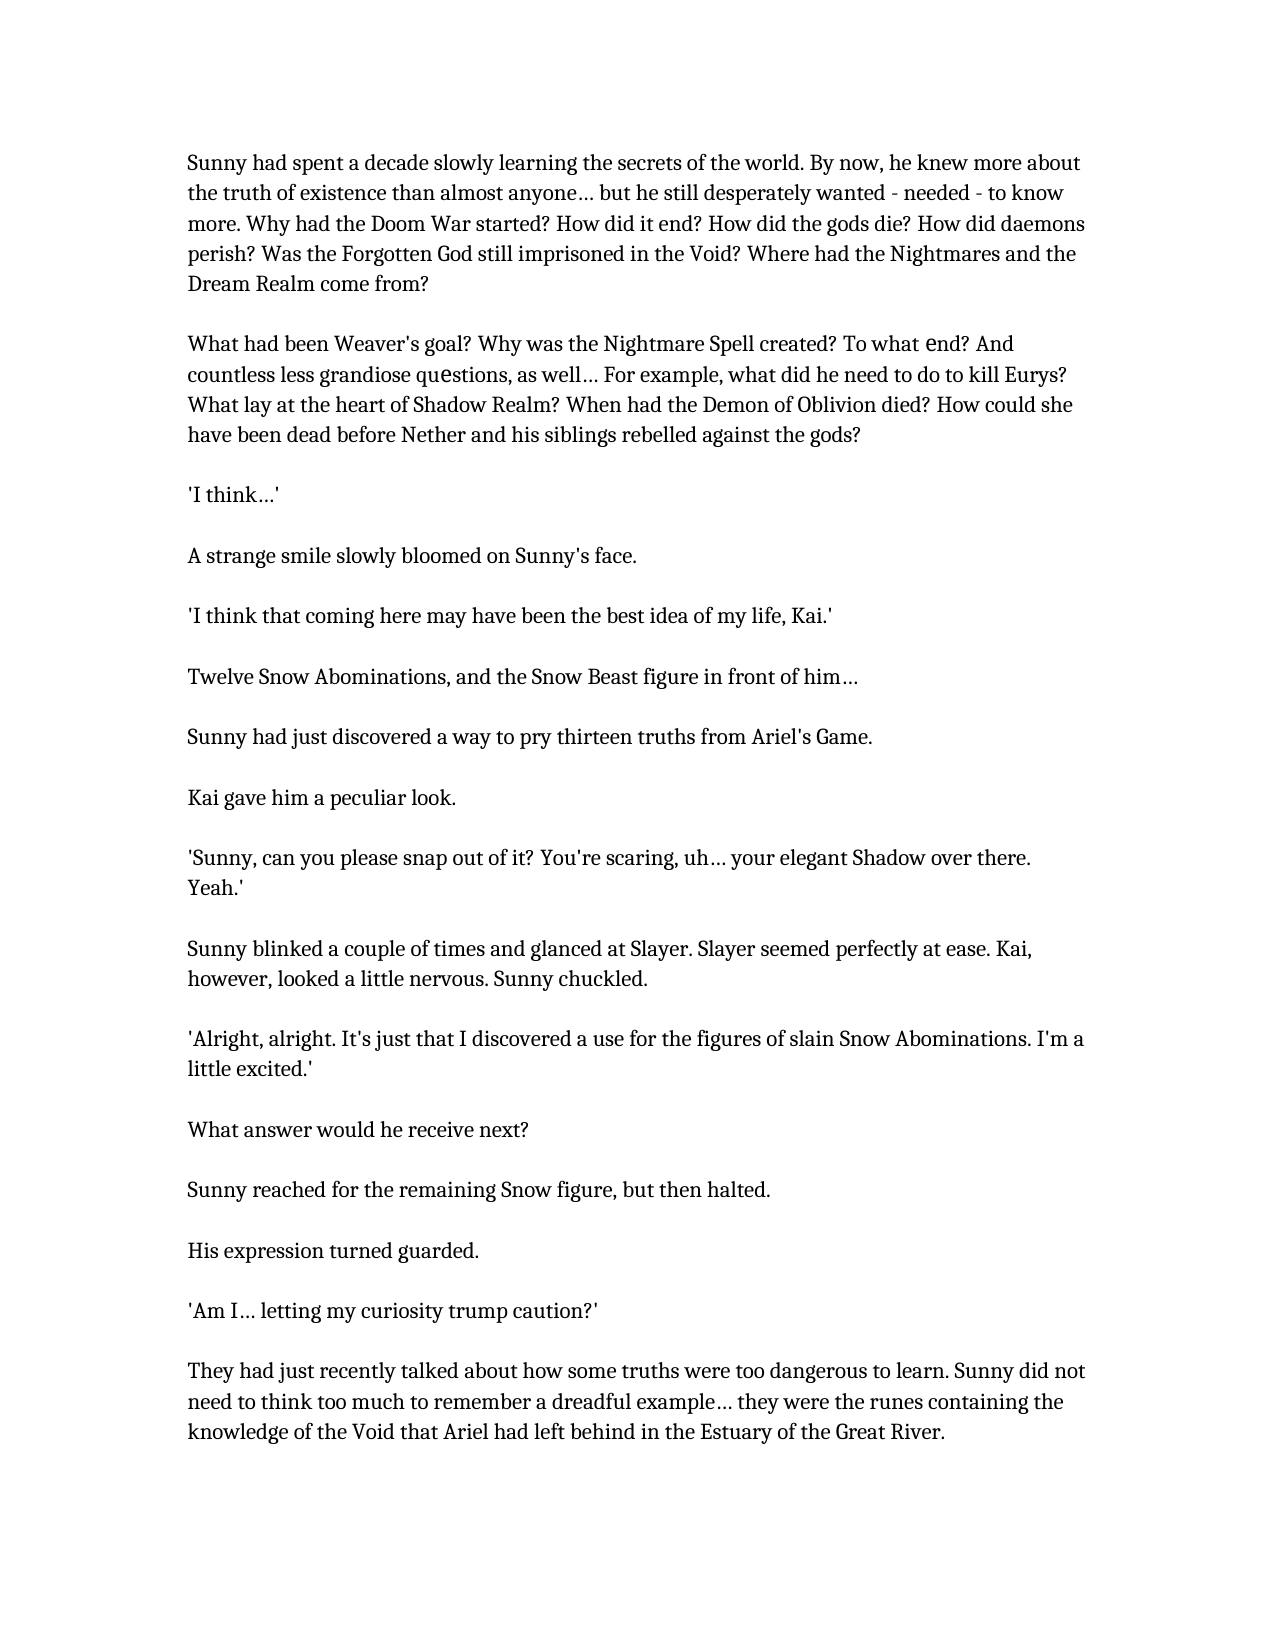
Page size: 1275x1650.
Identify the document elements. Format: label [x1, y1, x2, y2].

text [187, 150, 1087, 1475]
